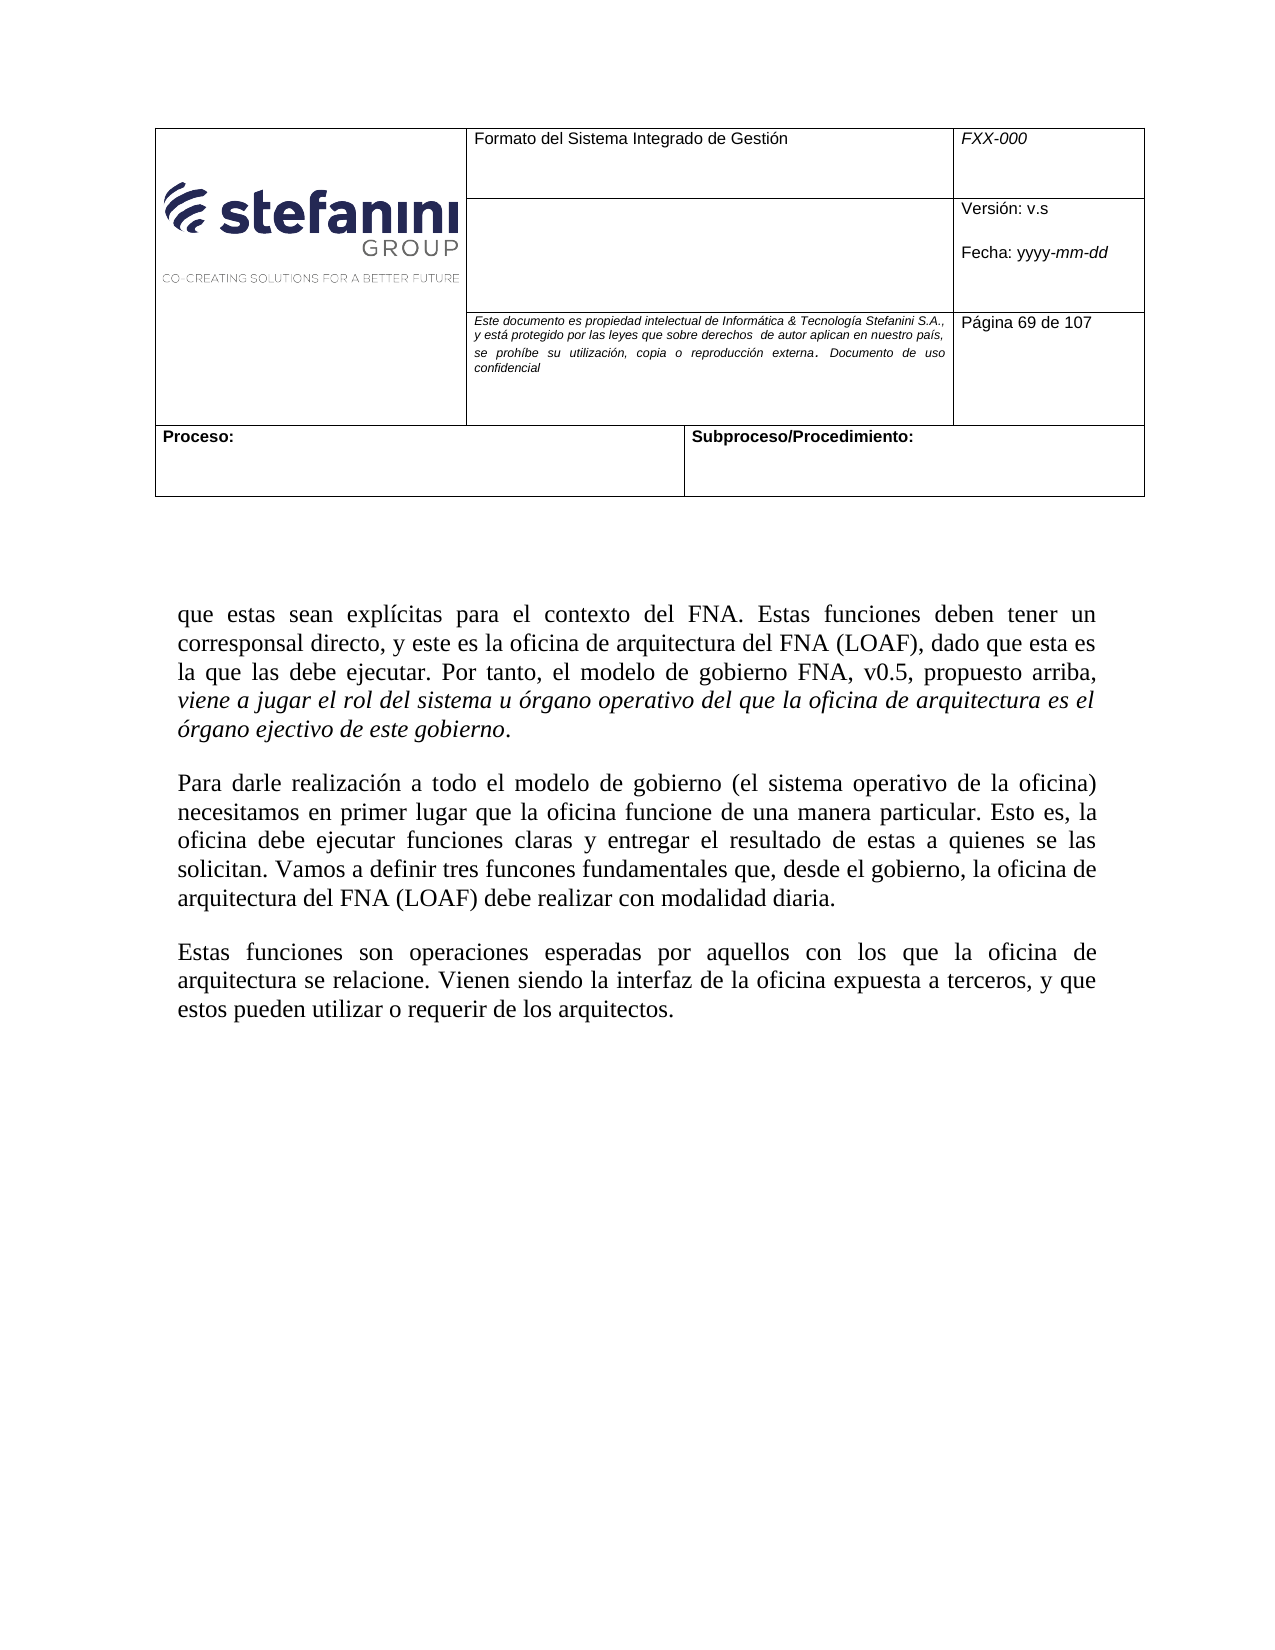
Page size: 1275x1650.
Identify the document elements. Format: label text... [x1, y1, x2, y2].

picture [162, 182, 460, 286]
text Estas funciones son operaciones esperadas por aquellos con los que la oficina de arquitectura se relacione. Vienen siendo la interfaz de la oficina expuesta a terceros, y que estos pueden utilizar o requerir de los arquitectos. [177, 937, 1098, 1023]
text Las condiciones preexistentes en el FNA indicadas arriba definen el contexto en el cual debe operar, y el que hay que enfrentar con el nuevo gobierno SOA del FNA, versión 0.5. Para enfrentar este contexto requerimos antes lo que llamaremos funciones del gobierno, y que estas sean explícitas para el contexto del FNA. Estas funciones deben tener un corresponsal directo, y este es la oficina de arquitectura del FNA (LOAF), dado que esta es la que las debe ejecutar. Por tanto, el modelo de gobierno FNA, v0.5, propuesto arriba, viene a jugar el rol del sistema u órgano operativo del que la oficina de arquitectura es el órgano ejectivo de este gobierno. [177, 599, 1098, 743]
text Para darle realización a todo el modelo de gobierno (el sistema operativo de la oficina) necesitamos en primer lugar que la oficina funcione de una manera particular. Esto es, la oficina debe ejecutar funciones claras y entregar el resultado de estas a quienes se las solicitan. Vamos a definir tres funcones fundamentales que, desde el gobierno, la oficina de arquitectura del FNA (LOAF) debe realizar con modalidad diaria. [177, 768, 1098, 912]
